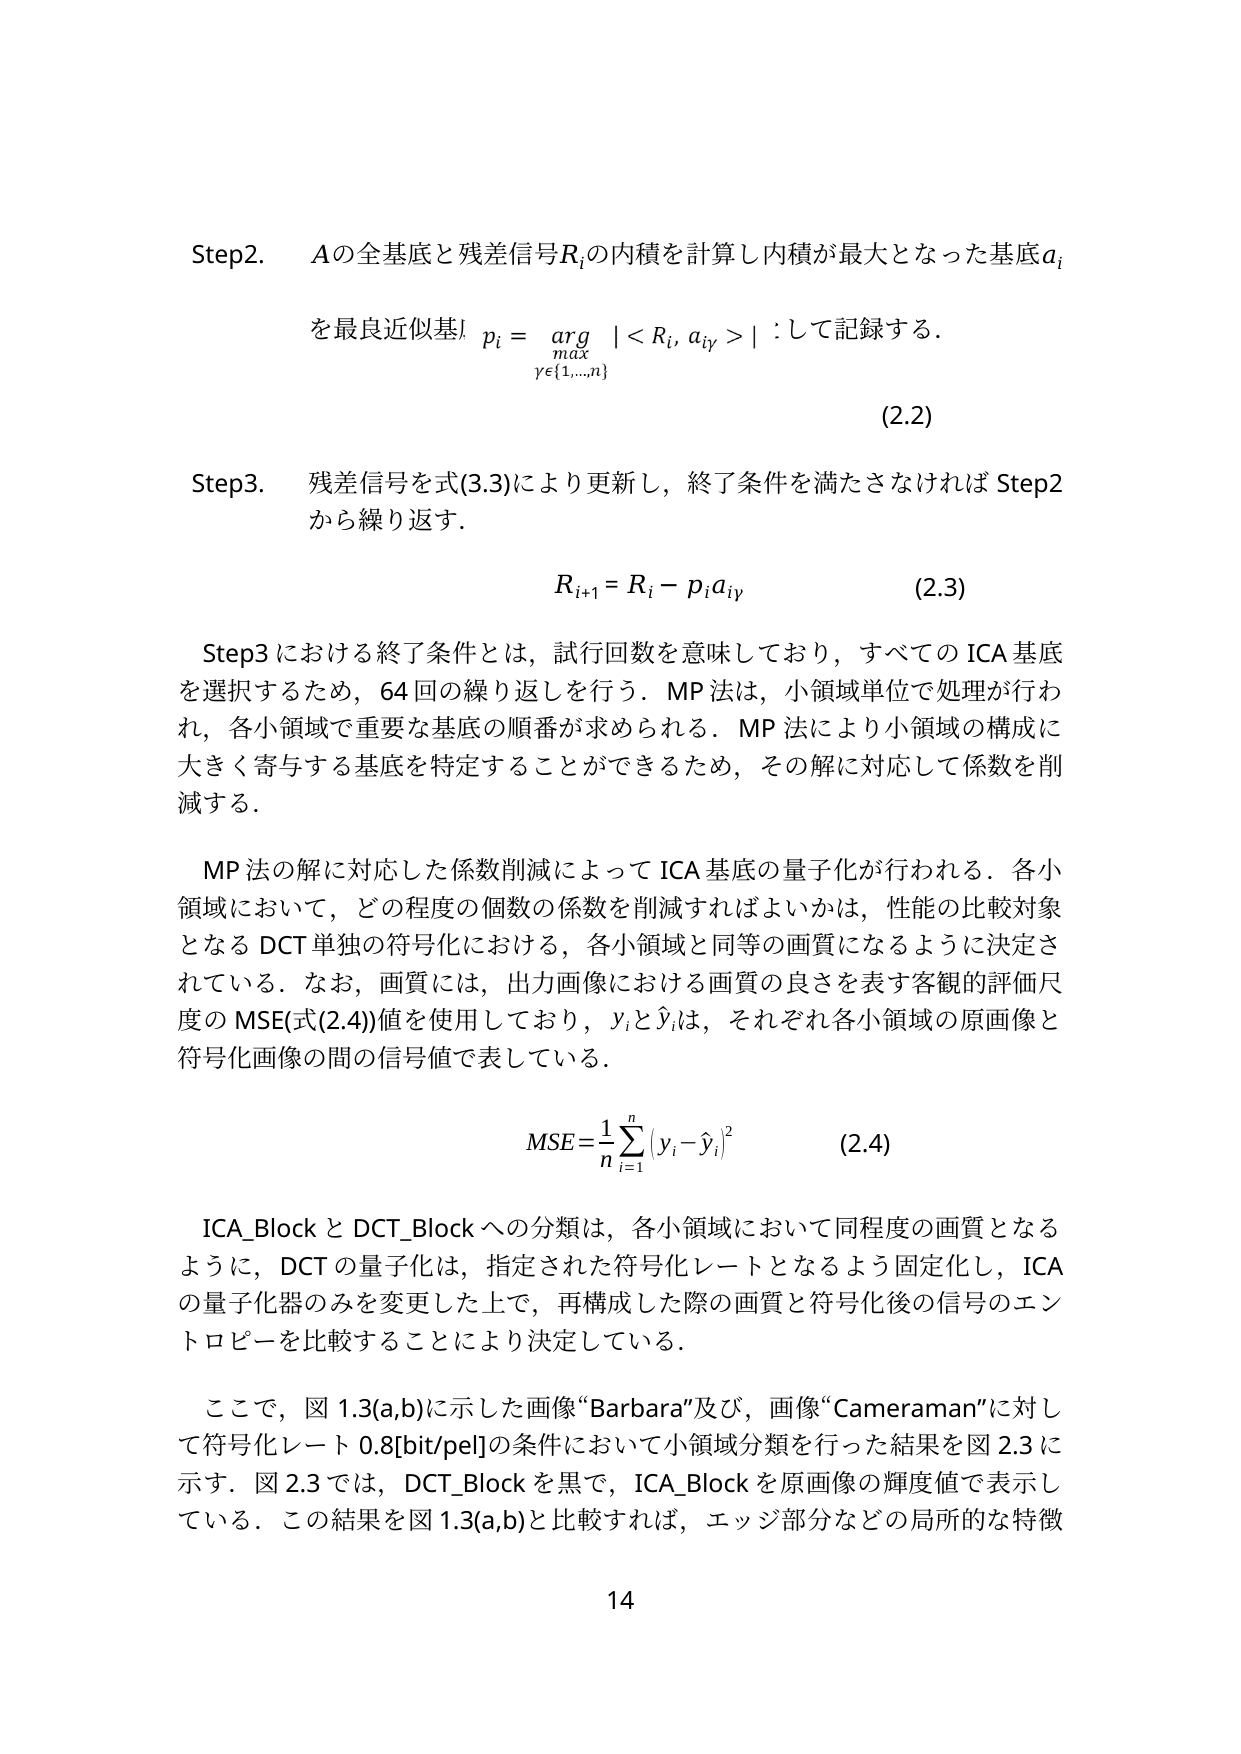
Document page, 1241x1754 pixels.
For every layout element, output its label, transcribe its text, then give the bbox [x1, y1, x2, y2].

text 𝑅𝑖+1 = 𝑅𝑖 − 𝑝𝑖𝑎𝑖𝛾 (2.3) [177, 567, 1063, 604]
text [177, 1388, 1063, 1538]
text (2.4) [177, 1104, 1063, 1179]
text ICA_BlockとDCT_Blockへの分類は，各小領域において同程度の画質となるように，DCTの量子化は，指定された符号化レートとなるよう固定化し，ICAの量子化器のみを変更した上で，再構成した際の画質と符号化後の信号のエントロピーを比較することにより決定している． [177, 1208, 1063, 1358]
text (2.2) [177, 396, 1063, 433]
list 残差信号を式(3.3)により更新し，終了条件を満たさなければStep2 から繰り返す． [265, 463, 1063, 538]
text Step3における終了条件とは，試行回数を意味しており，すべてのICA基底を選択するため，64回の繰り返しを行う．MP法は，小領域単位で処理が行われ，各小領域で重要な基底の順番が求められる．MP 法により小領域の構成に大きく寄与する基底を特定することができるため，その解に対応して係数を削減する． [177, 633, 1063, 821]
picture [464, 317, 776, 395]
text MP法の解に対応した係数削減によってICA基底の量子化が行われる．各小領域において，どの程度の個数の係数を削減すればよいかは，性能の比較対象となる DCT単独の符号化における，各小領域と同等の画質になるように決定されている．なお，画質には，出力画像における画質の良さを表す客観的評価尺度のMSE(式(2.4))値を使用しており，とは，それぞれ各小領域の原画像と符号化画像の間の信号値で表している． [177, 850, 1063, 1075]
list 𝐴の全基底と残差信号𝑅𝑖の内積を計算し内積が最大となった基底𝑎𝑖𝛾を最良近似基底として内積の最大値を𝑝𝑖 として記録する． [265, 217, 1063, 367]
